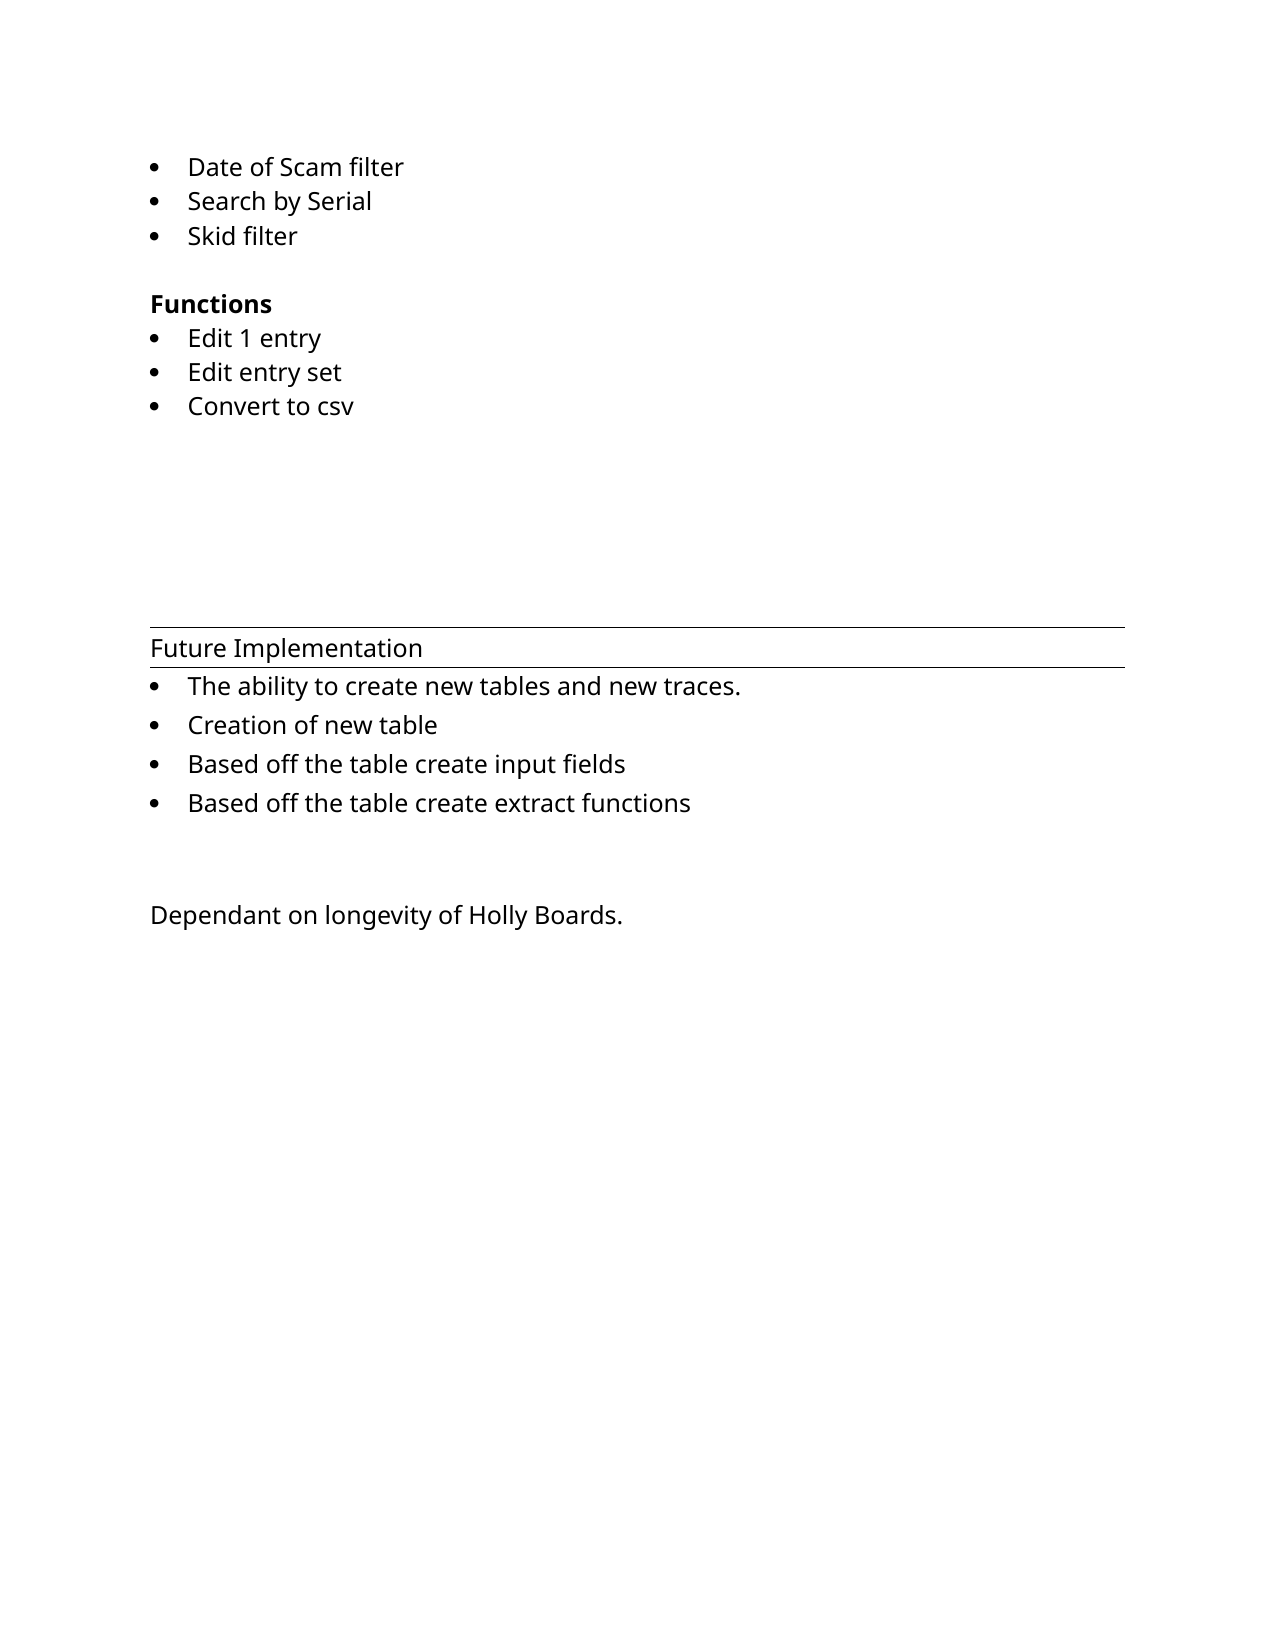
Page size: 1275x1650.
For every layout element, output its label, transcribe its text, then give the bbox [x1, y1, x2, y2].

list The ability to create new tables and new traces. [150, 668, 1125, 702]
list Skid filter [150, 218, 1125, 252]
list Search by Serial [150, 184, 1125, 218]
text Future Implementation [150, 628, 1125, 667]
list Date of Scam filter [150, 150, 1125, 184]
list Based off the table create extract functions [150, 786, 1125, 820]
list Convert to csv [150, 388, 1125, 422]
list Edit entry set [150, 354, 1125, 388]
list Edit 1 entry [150, 320, 1125, 354]
list Based off the table create input fields [150, 747, 1125, 781]
text Dependant on longevity of Holly Boards. [150, 897, 1125, 931]
text Functions [150, 286, 1125, 320]
list Creation of new table [150, 707, 1125, 741]
